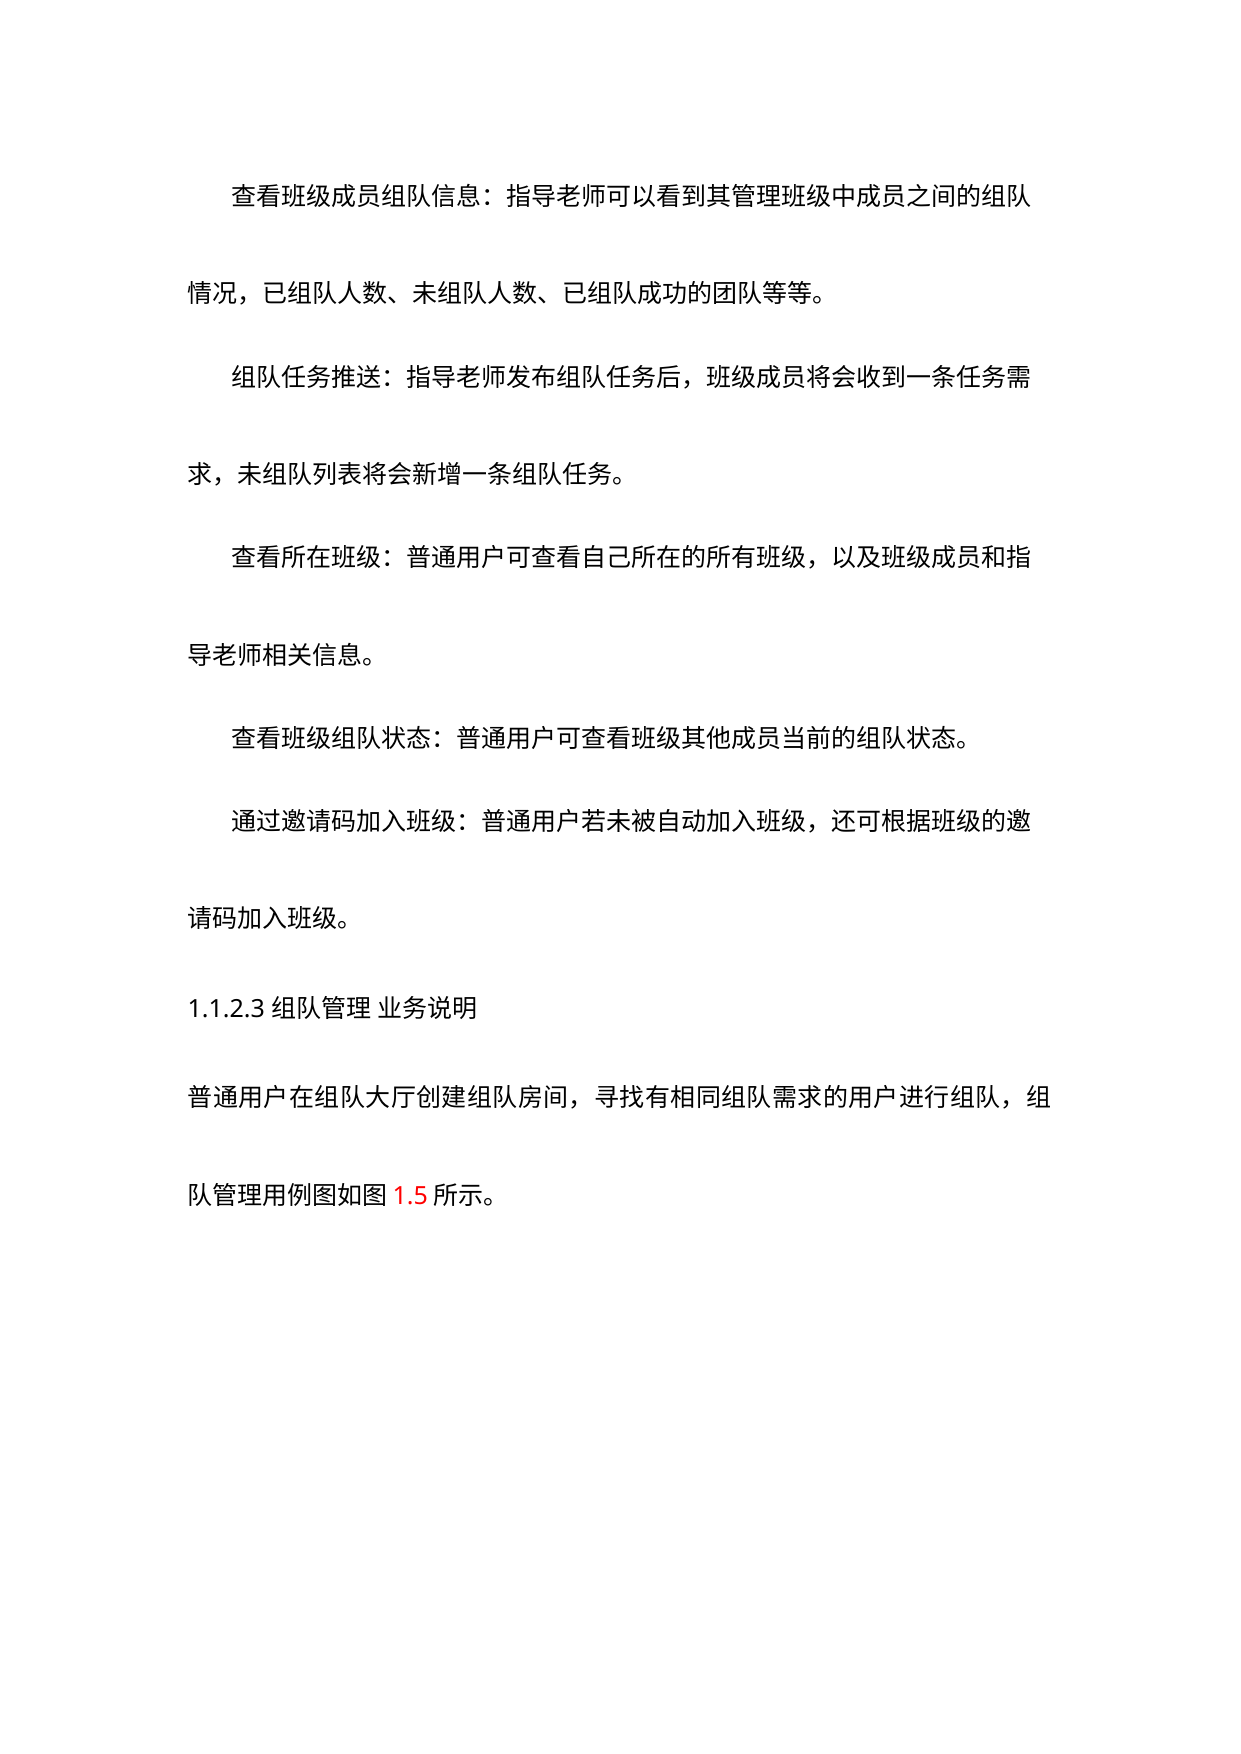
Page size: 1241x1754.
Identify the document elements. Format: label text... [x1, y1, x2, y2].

subtitle 1.1.2.3 组队管理 业务说明 [187, 974, 1053, 1039]
text 普通用户在组队大厅创建组队房间，寻找有相同组队需求的用户进行组队，组队管理用例图如图1.5所示。 [187, 1063, 1053, 1226]
text 查看班级组队状态：普通用户可查看班级其他成员当前的组队状态。 [187, 704, 1053, 769]
text 组队任务推送：指导老师发布组队任务后，班级成员将会收到一条任务需求，未组队列表将会新增一条组队任务。 [187, 343, 1053, 505]
text 查看所在班级：普通用户可查看自己所在的所有班级，以及班级成员和指导老师相关信息。 [187, 523, 1053, 686]
text 通过邀请码加入班级：普通用户若未被自动加入班级，还可根据班级的邀请码加入班级。 [187, 787, 1053, 949]
text 查看班级成员组队信息：指导老师可以看到其管理班级中成员之间的组队情况，已组队人数、未组队人数、已组队成功的团队等等。 [187, 162, 1053, 324]
